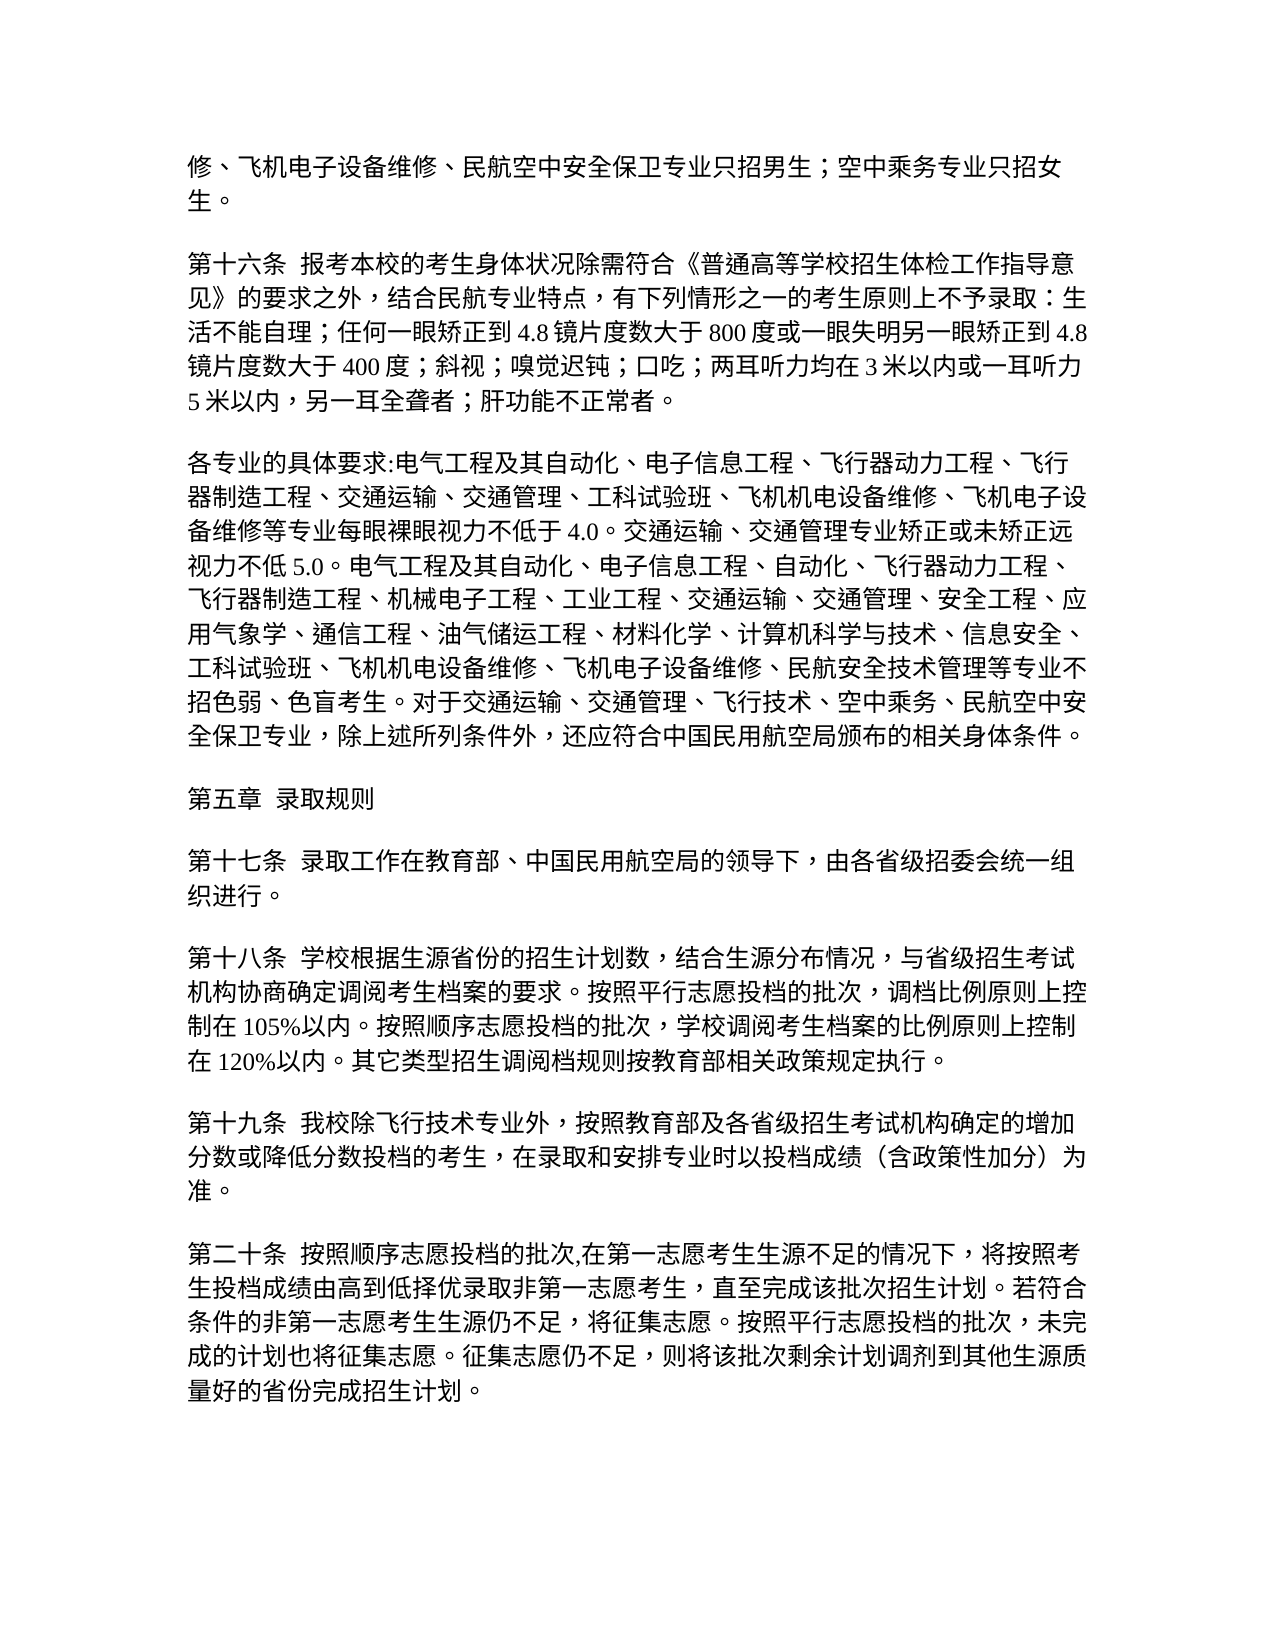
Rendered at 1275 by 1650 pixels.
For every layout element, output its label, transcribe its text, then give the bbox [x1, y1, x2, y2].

text 各专业的具体要求:电气工程及其自动化、电子信息工程、飞行器动力工程、飞行器制造工程、交通运输、交通管理、工科试验班、飞机机电设备维修、飞机电子设备维修等专业每眼裸眼视力不低于4.0。交通运输、交通管理专业矫正或未矫正远视力不低5.0。电气工程及其自动化、电子信息工程、自动化、飞行器动力工程、飞行器制造工程、机械电子工程、工业工程、交通运输、交通管理、安全工程、应用气象学、通信工程、油气储运工程、材料化学、计算机科学与技术、信息安全、工科试验班、飞机机电设备维修、飞机电子设备维修、民航安全技术管理等专业不招色弱、色盲考生。对于交通运输、交通管理、飞行技术、空中乘务、民航空中安全保卫专业，除上述所列条件外，还应符合中国民用航空局颁布的相关身体条件。 [187, 446, 1087, 752]
text 第十九条 我校除飞行技术专业外，按照教育部及各省级招生考试机构确定的增加分数或降低分数投档的考生，在录取和安排专业时以投档成绩（含政策性加分）为准。 [187, 1106, 1087, 1208]
text 第十八条 学校根据生源省份的招生计划数，结合生源分布情况，与省级招生考试机构协商确定调阅考生档案的要求。按照平行志愿投档的批次，调档比例原则上控制在105%以内。按照顺序志愿投档的批次，学校调阅考生档案的比例原则上控制在120%以内。其它类型招生调阅档规则按教育部相关政策规定执行。 [187, 941, 1087, 1077]
text 第五章 录取规则 [187, 781, 1087, 815]
text 第二十条 按照顺序志愿投档的批次,在第一志愿考生生源不足的情况下，将按照考生投档成绩由高到低择优录取非第一志愿考生，直至完成该批次招生计划。若符合条件的非第一志愿考生生源仍不足，将征集志愿。按照平行志愿投档的批次，未完成的计划也将征集志愿。征集志愿仍不足，则将该批次剩余计划调剂到其他生源质量好的省份完成招生计划。 [187, 1237, 1087, 1407]
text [187, 150, 1087, 218]
text 第十七条 录取工作在教育部、中国民用航空局的领导下，由各省级招委会统一组织进行。 [187, 844, 1087, 912]
text 第十六条 报考本校的考生身体状况除需符合《普通高等学校招生体检工作指导意见》的要求之外，结合民航专业特点，有下列情形之一的考生原则上不予录取：生活不能自理；任何一眼矫正到4.8镜片度数大于800度或一眼失明另一眼矫正到4.8镜片度数大于400度；斜视；嗅觉迟钝；口吃；两耳听力均在3米以内或一耳听力5米以内，另一耳全聋者；肝功能不正常者。 [187, 247, 1087, 417]
